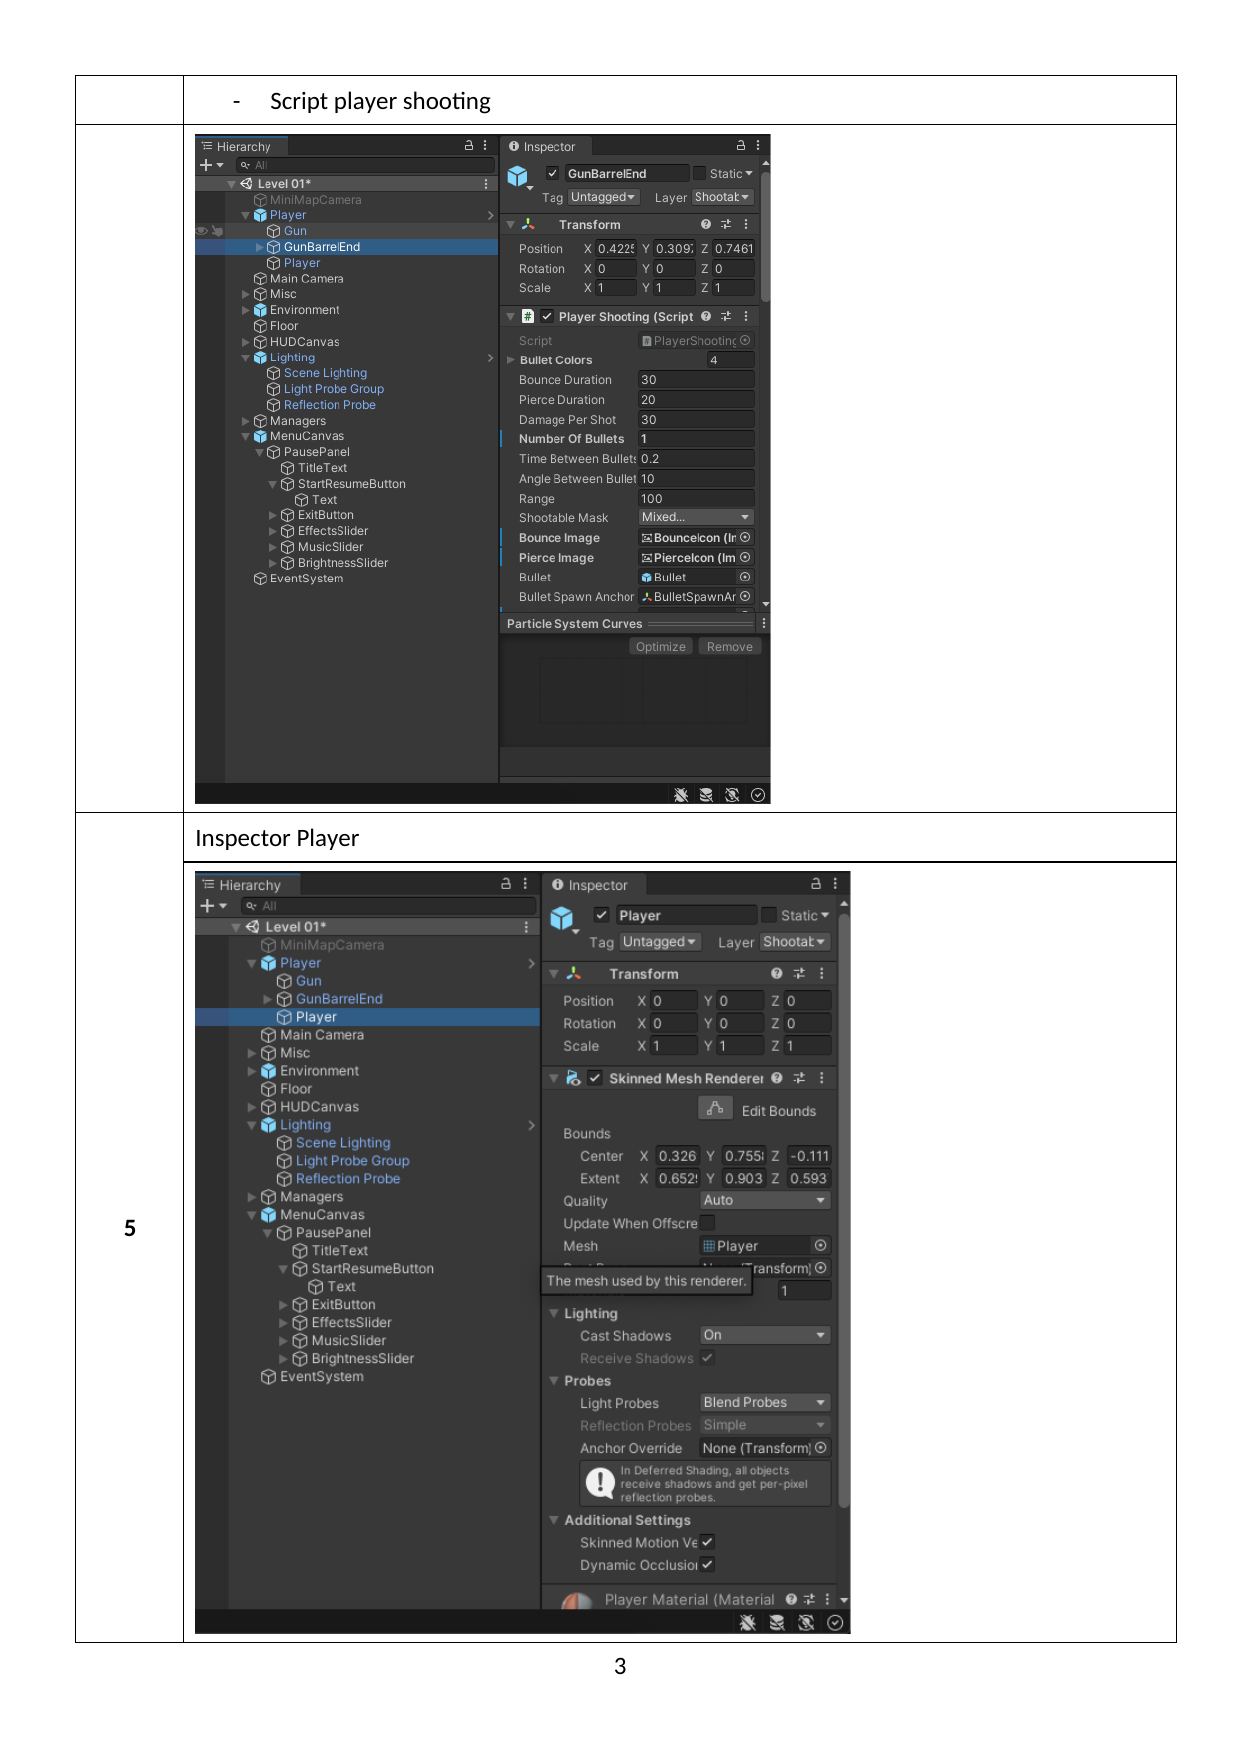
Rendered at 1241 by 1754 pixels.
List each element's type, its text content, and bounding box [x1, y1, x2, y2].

table_cell [184, 863, 1176, 1642]
table_cell 4 [76, 76, 183, 124]
picture [195, 871, 851, 1634]
table_cell 5 [76, 813, 183, 1642]
table_cell [184, 125, 1176, 812]
picture [195, 134, 771, 804]
table_cell [76, 125, 183, 812]
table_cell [184, 76, 1176, 124]
table_cell Inspector Player [184, 813, 1176, 861]
